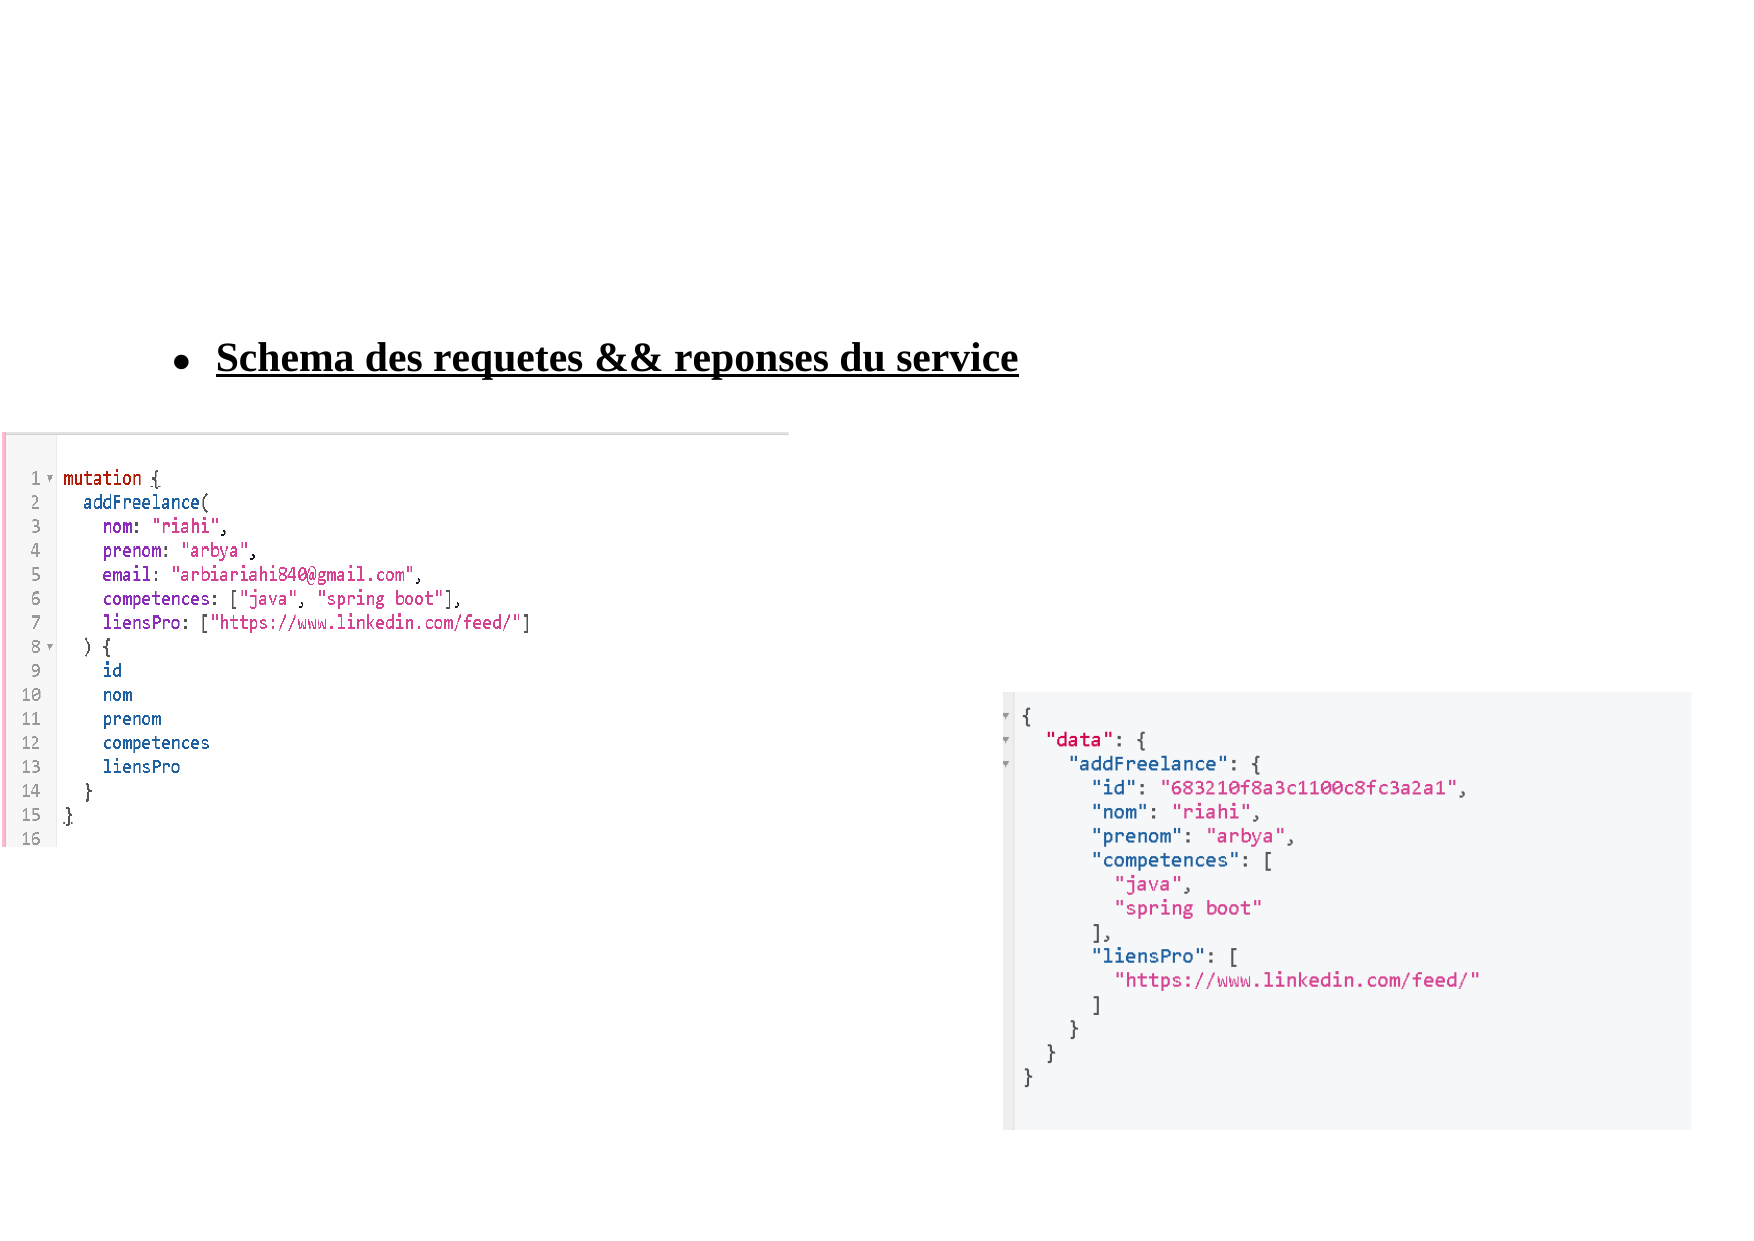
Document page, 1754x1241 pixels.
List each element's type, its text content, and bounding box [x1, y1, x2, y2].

picture [1003, 802, 1692, 1241]
picture [2, 562, 789, 977]
subtitle Schema des requetes && reponses du service [172, 454, 1604, 519]
